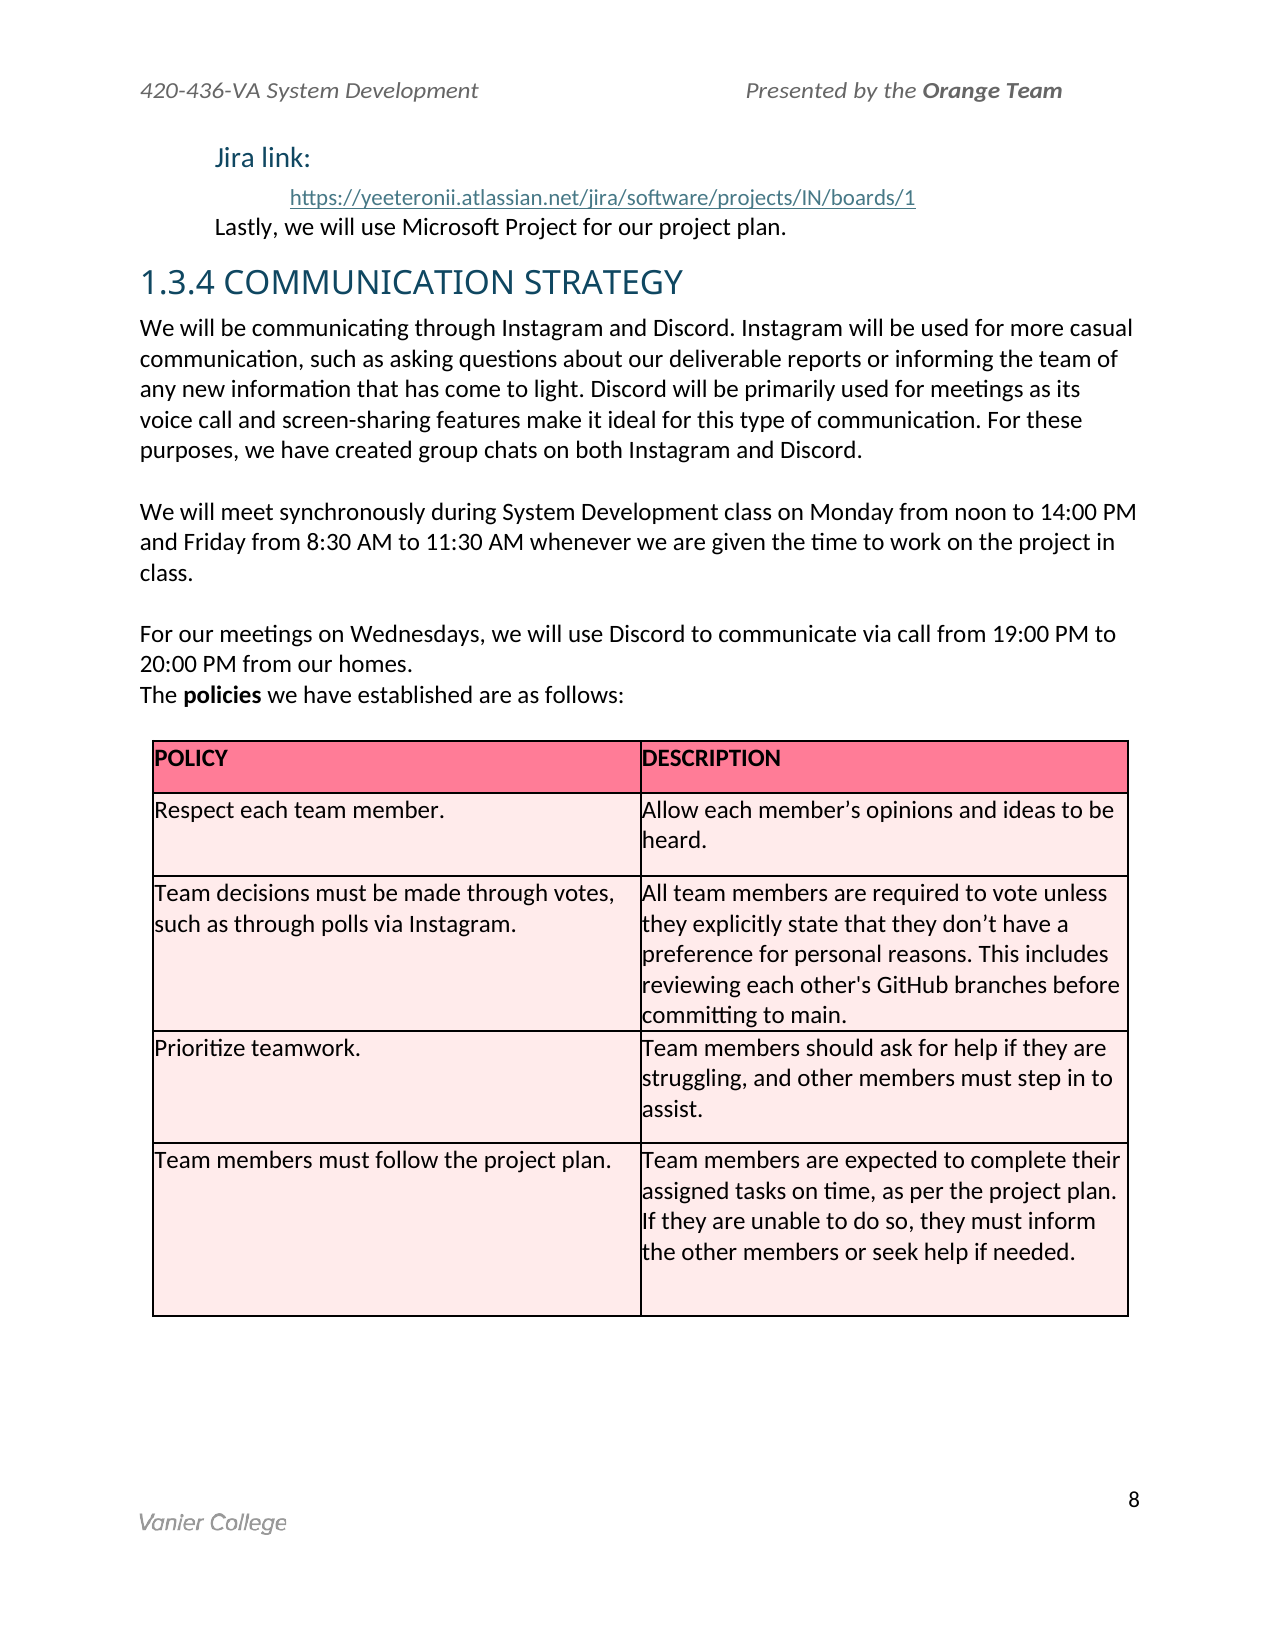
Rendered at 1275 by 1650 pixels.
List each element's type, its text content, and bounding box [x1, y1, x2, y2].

text Lastly, we will use Microsoft Project for our project plan. [139, 212, 1139, 242]
table_header DESCRIPTION [642, 742, 1127, 792]
subtitle Jira link: [139, 139, 1139, 175]
table_cell Team members are expected to complete their assigned tasks on time, as per the project plan. If they are unable to do so, they must inform the other members or seek help if needed. [642, 1144, 1127, 1315]
table_cell Allow each member’s opinions and ideas to be heard. [642, 794, 1127, 875]
table_cell Prioritize teamwork. [154, 1032, 640, 1142]
text We will meet synchronously during System Development class on Monday from noon to 14:00 PM and Friday from 8:30 AM to 11:30 AM whenever we are given the time to work on the project in class. [139, 496, 1139, 587]
table_cell Respect each team member. [154, 794, 640, 875]
text https://yeeteronii.atlassian.net/jira/software/projects/IN/boards/1 [139, 183, 1139, 212]
table_cell Team members should ask for help if they are struggling, and other members must step in to assist. [642, 1032, 1127, 1142]
table_cell All team members are required to vote unless they explicitly state that they don’t have a preference for personal reasons. This includes reviewing each other's GitHub branches before committing to main. [642, 877, 1127, 1030]
text For our meetings on Wednesdays, we will use Discord to communicate via call from 19:00 PM to 20:00 PM from our homes. [139, 618, 1139, 679]
subtitle 1.3.4 COMMUNICATION STRATEGY [139, 259, 1139, 304]
picture [139, 1513, 287, 1535]
table_cell Team decisions must be made through votes, such as through polls via Instagram. [154, 877, 640, 1030]
text We will be communicating through Instagram and Discord. Instagram will be used for more casual communication, such as asking questions about our deliverable reports or informing the team of any new information that has come to light. Discord will be primarily used for meetings as its voice call and screen-sharing features make it ideal for this type of communication. For these purposes, we have created group chats on both Instagram and Discord. [139, 312, 1139, 465]
text The policies we have established are as follows: [139, 679, 1139, 709]
table_header POLICY [154, 742, 640, 792]
table_cell Team members must follow the project plan. [154, 1144, 640, 1315]
